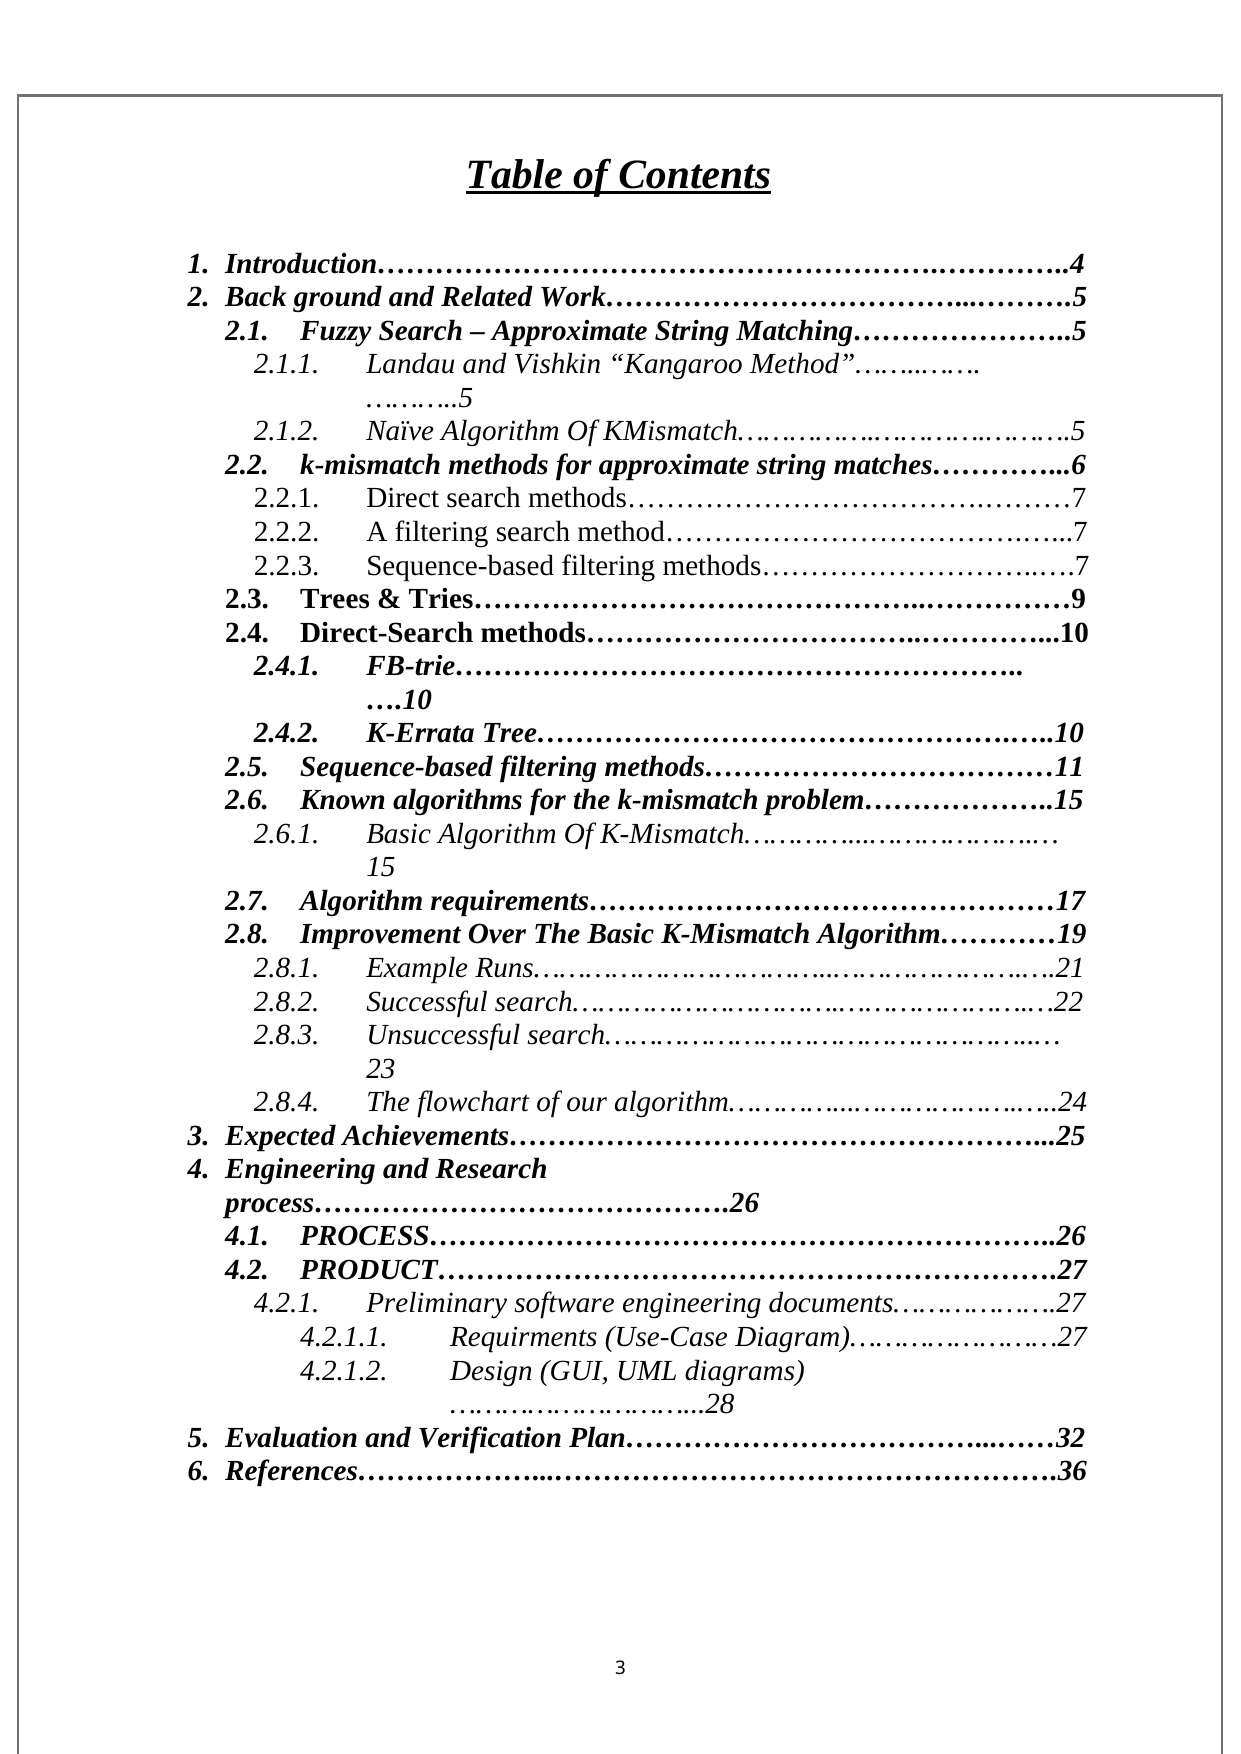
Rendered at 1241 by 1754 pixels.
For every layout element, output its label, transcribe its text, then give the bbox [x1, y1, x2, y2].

text Table of Contents [150, 150, 1090, 198]
list K-Errata Tree………………………………………….…..10 [253, 715, 1090, 749]
list Preliminary software engineering documents……………….27 [253, 1286, 1090, 1319]
list PRODUCT……………………………………………………….27 [225, 1252, 1090, 1286]
list Engineering and Research process…………………………………….26 [187, 1151, 1090, 1218]
list Sequence-based filtering methods………………………..….7 [253, 548, 1090, 581]
list Design (GUI, UML diagrams)………………………...28 [300, 1353, 1090, 1420]
list Expected Achievements………………………………………………...25 [187, 1118, 1090, 1151]
list Evaluation and Verification Plan………………………………...……32 [187, 1420, 1090, 1453]
list Naïve Algorithm Of KMismatch…………….………….……….5 [253, 413, 1090, 447]
list Introduction………………………………………………….…………..4 [187, 246, 1090, 279]
list Direct search methods……………………………….………7 [253, 481, 1090, 514]
list Sequence-based filtering methods………………………………11 [225, 749, 1090, 782]
list PROCESS………………………………………………………..26 [225, 1218, 1090, 1252]
list Basic Algorithm Of K-Mismatch…………...……………….…15 [253, 816, 1090, 883]
list FB-trie…………………………………………………..….10 [253, 648, 1090, 715]
list Unsuccessful search…………………………………………..…23 [253, 1017, 1090, 1084]
list Successful search………………………….………………….…22 [253, 984, 1090, 1017]
list References………………...…………………………………………….36 [187, 1453, 1090, 1487]
list Known algorithms for the k-mismatch problem………………..15 [225, 782, 1090, 816]
list k-mismatch methods for approximate string matches…………...6 [225, 447, 1090, 481]
list Back ground and Related Work………………………………...……….5 [187, 279, 1090, 313]
list Landau and Vishkin “Kangaroo Method”……..…….………..5 [253, 346, 1090, 413]
list Example Runs……………………………..………………….….21 [253, 950, 1090, 984]
list Requirments (Use-Case Diagram)……………………27 [300, 1319, 1090, 1353]
list Direct-Search methods……………………………..…………...10 [225, 615, 1090, 648]
list Fuzzy Search – Approximate String Matching…………………..5 [225, 313, 1090, 346]
list The flowchart of our algorithm…………...……………….…..24 [253, 1084, 1090, 1118]
list Algorithm requirements…………………………………………17 [225, 883, 1090, 917]
list Improvement Over The Basic K-Mismatch Algorithm…………19 [225, 917, 1090, 950]
list A filtering search method……………………………….…...7 [253, 514, 1090, 548]
list Trees & Tries………………………………………..……………9 [225, 581, 1090, 615]
